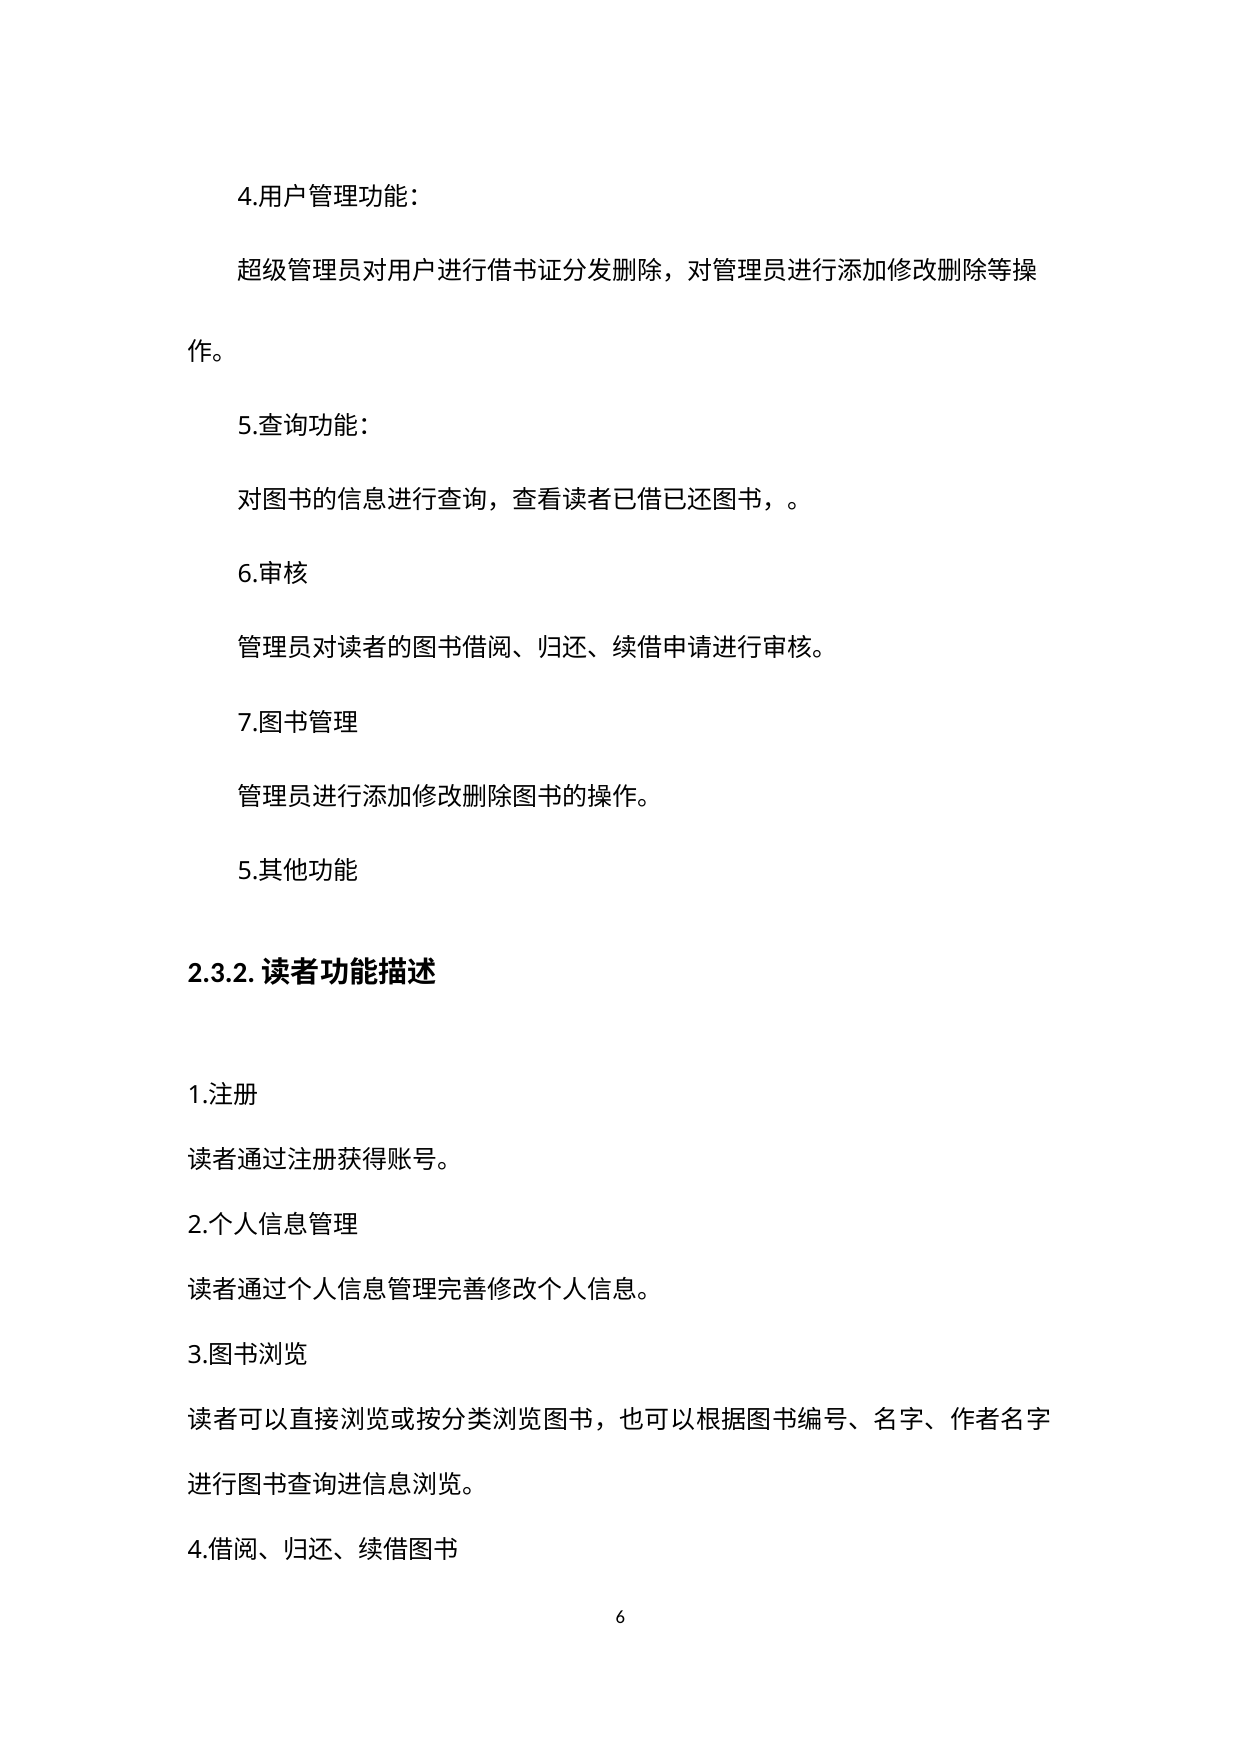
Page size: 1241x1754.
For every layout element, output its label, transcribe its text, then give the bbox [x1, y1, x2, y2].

list 读者功能描述 [187, 937, 1053, 1002]
text 5.查询功能： [187, 391, 1053, 456]
text 1.注册 [187, 1060, 1053, 1125]
text 5.其他功能 [187, 836, 1053, 901]
text 超级管理员对用户进行借书证分发删除，对管理员进行添加修改删除等操作。 [187, 236, 1053, 382]
text 读者可以直接浏览或按分类浏览图书，也可以根据图书编号、名字、作者名字进行图书查询进信息浏览。 [187, 1385, 1053, 1515]
text 读者通过个人信息管理完善修改个人信息。 [187, 1255, 1053, 1320]
text 管理员进行添加修改删除图书的操作。 [187, 762, 1053, 827]
text 4.借阅、归还、续借图书 [187, 1515, 1053, 1580]
text 6.审核 [187, 539, 1053, 604]
text 管理员对读者的图书借阅、归还、续借申请进行审核。 [187, 613, 1053, 678]
text 对图书的信息进行查询，查看读者已借已还图书，。 [187, 465, 1053, 530]
text 7.图书管理 [187, 688, 1053, 753]
text 4.用户管理功能： [187, 162, 1053, 227]
text 2.个人信息管理 [187, 1190, 1053, 1255]
text 读者通过注册获得账号。 [187, 1125, 1053, 1190]
text 3.图书浏览 [187, 1320, 1053, 1385]
